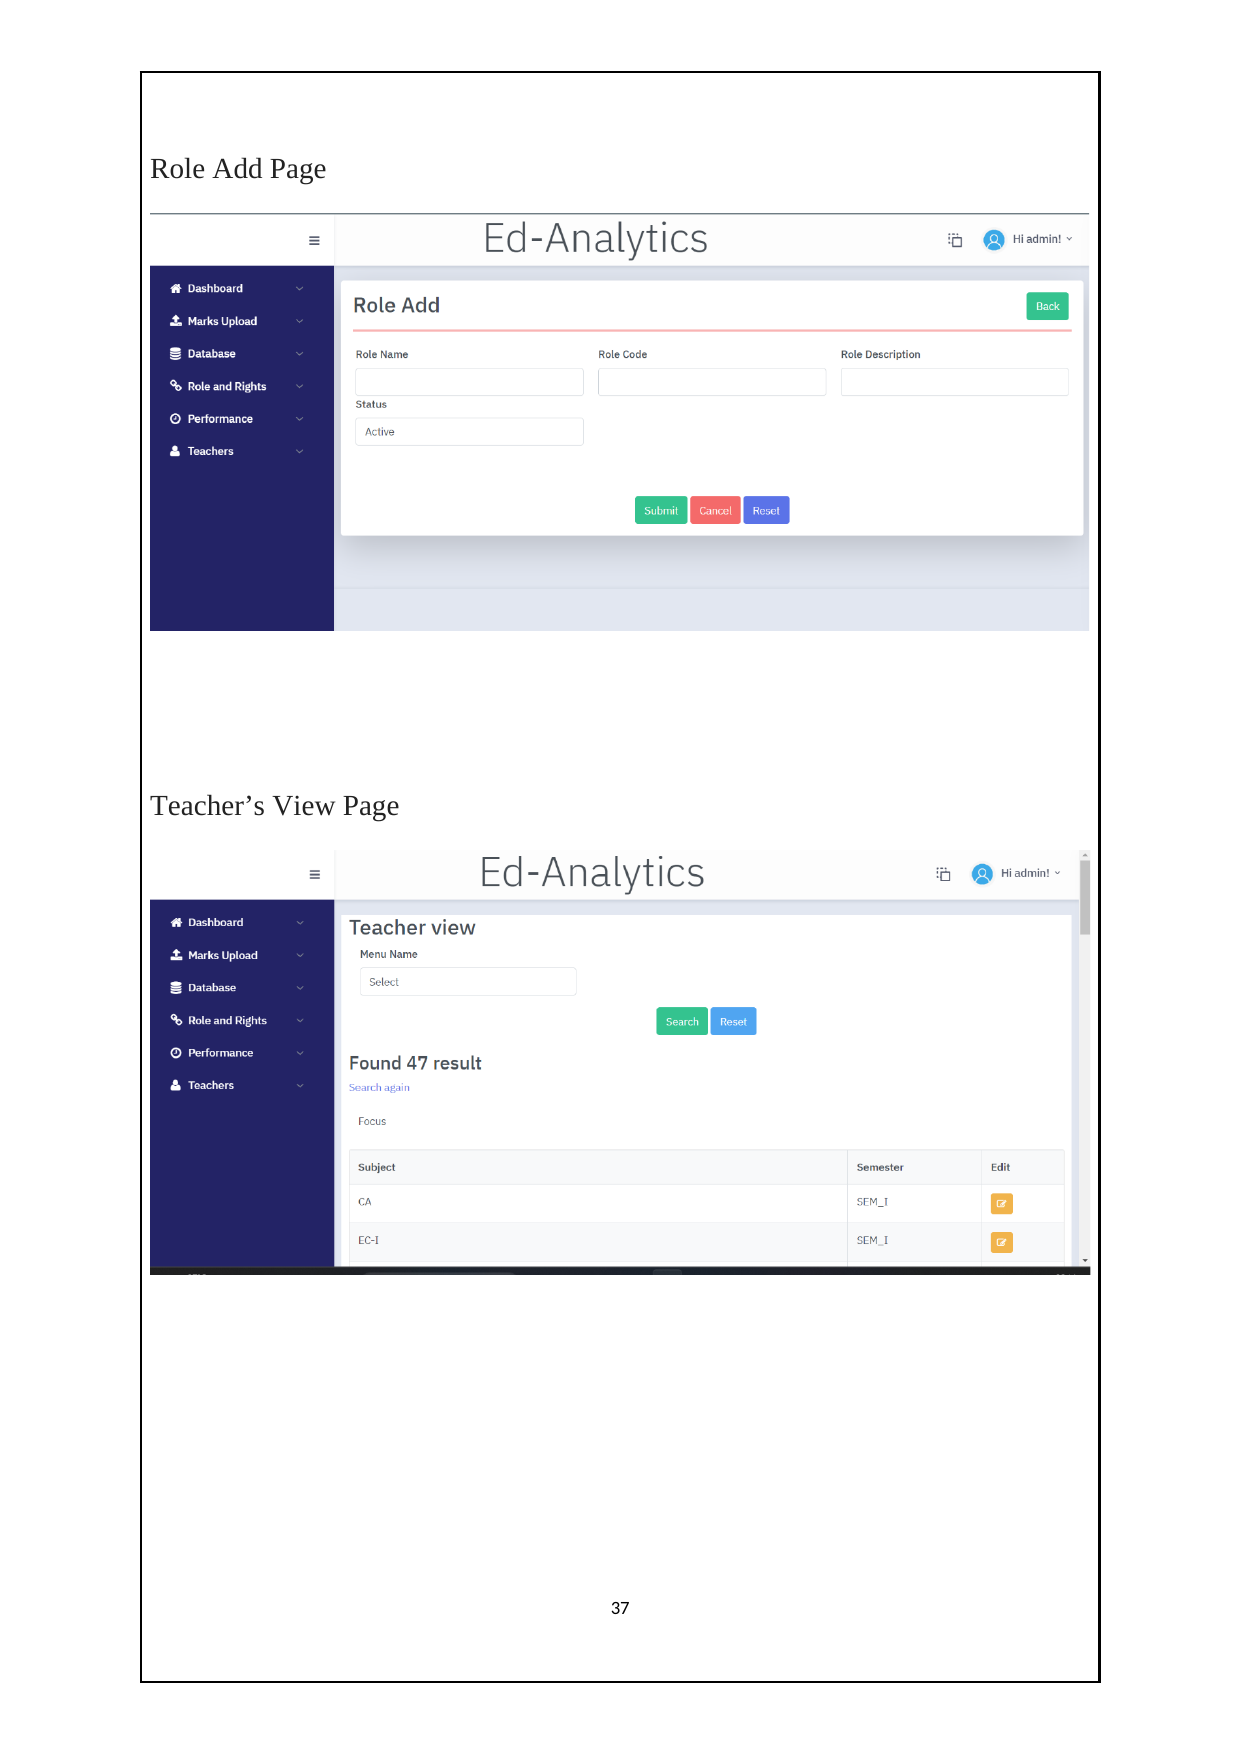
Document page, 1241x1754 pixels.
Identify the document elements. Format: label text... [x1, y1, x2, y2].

text Role Add Page [150, 150, 1090, 184]
picture [150, 850, 1091, 1275]
picture [150, 213, 1090, 631]
text Teacher’s View Page [150, 787, 1090, 822]
